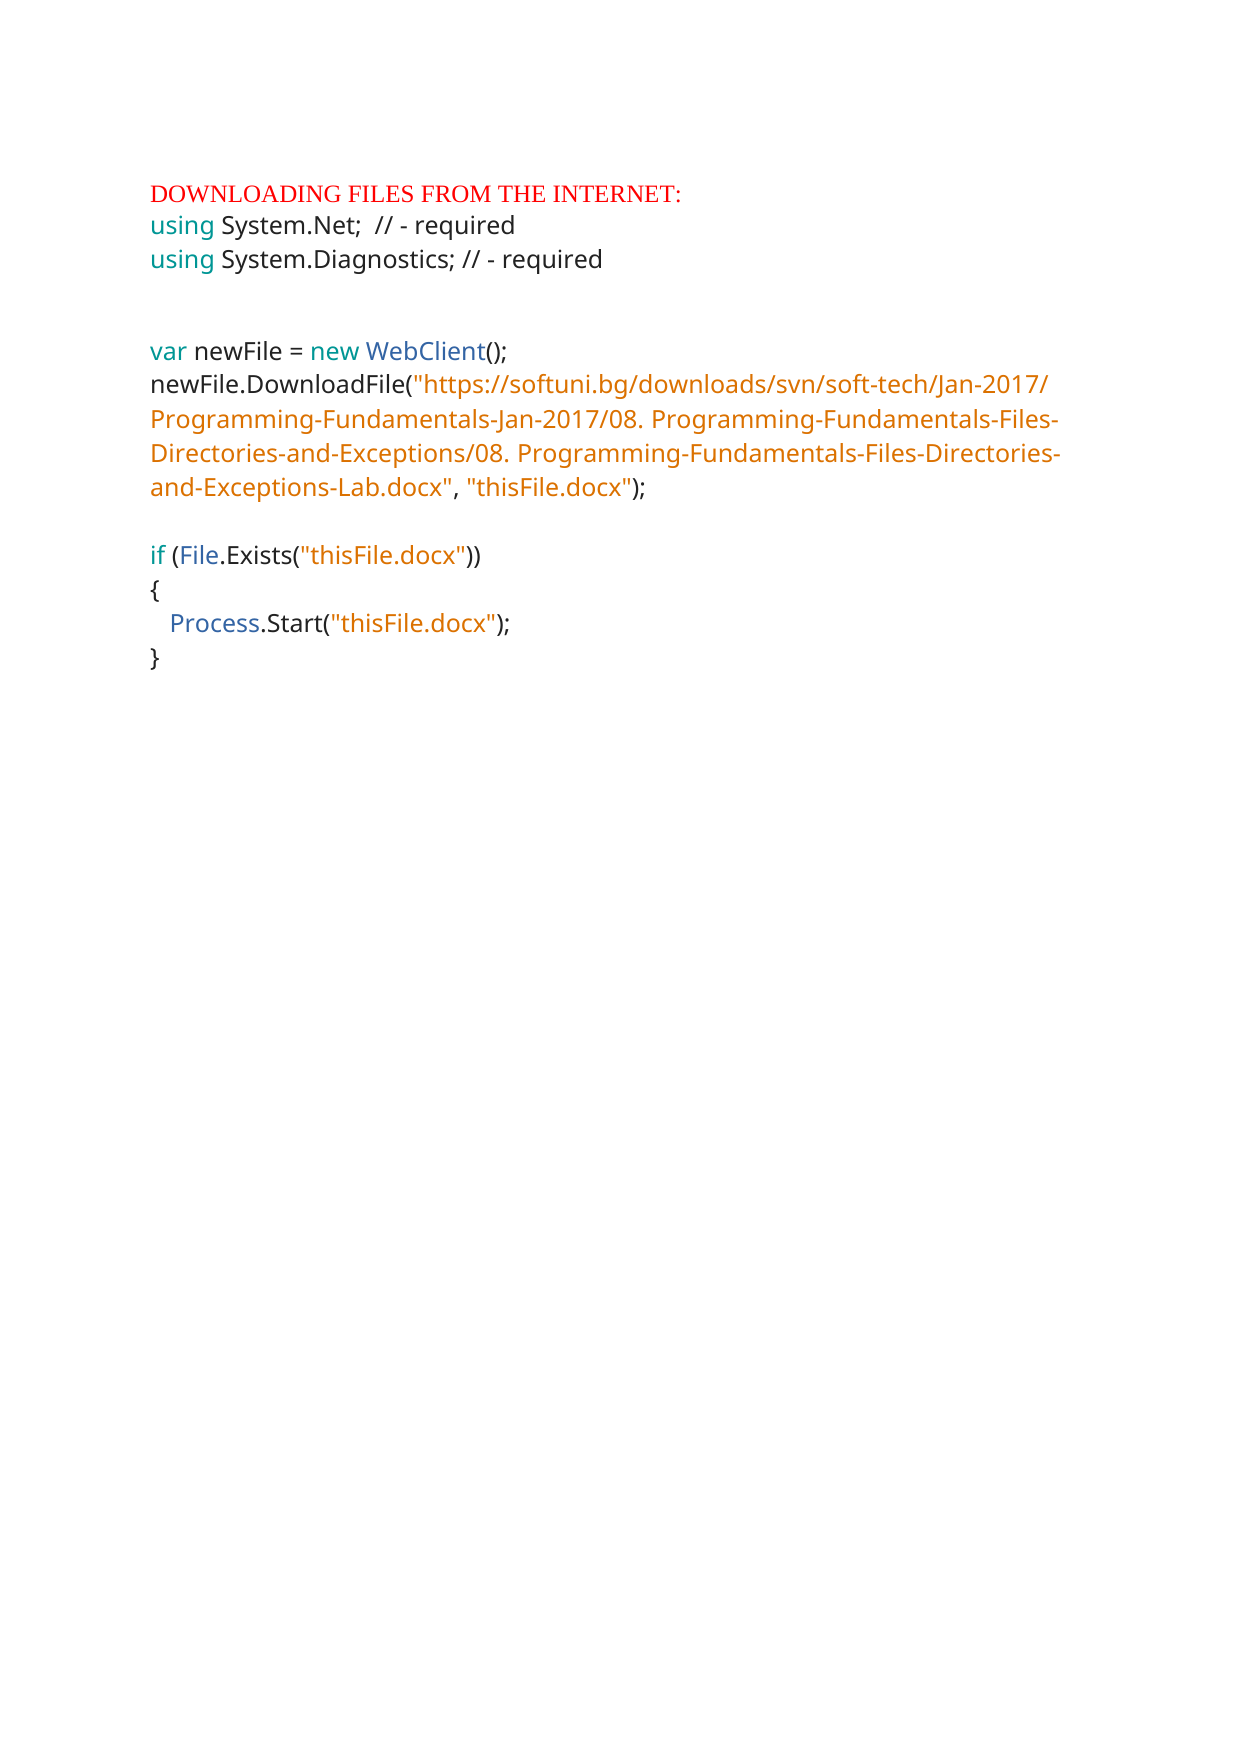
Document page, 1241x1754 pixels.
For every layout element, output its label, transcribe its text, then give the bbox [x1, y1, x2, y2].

text DOWNLOADING FILES FROM THE INTERNET: [150, 179, 1090, 207]
text var newFile = new WebClient(); newFile.DownloadFile("https://softuni.bg/downloads/svn/soft-tech/Jan-2017/Programming-Fundamentals-Jan-2017/08. Programming-Fundamentals-Files-Directories-and-Exceptions/08. Programming-Fundamentals-Files-Directories-and-Exceptions-Lab.docx", "thisFile.docx"); [150, 333, 1090, 503]
text if (File.Exists("thisFile.docx")) { Process.Start("thisFile.docx"); } [150, 503, 1090, 674]
text using System.Net; // - required using System.Diagnostics; // - required [150, 207, 1090, 276]
